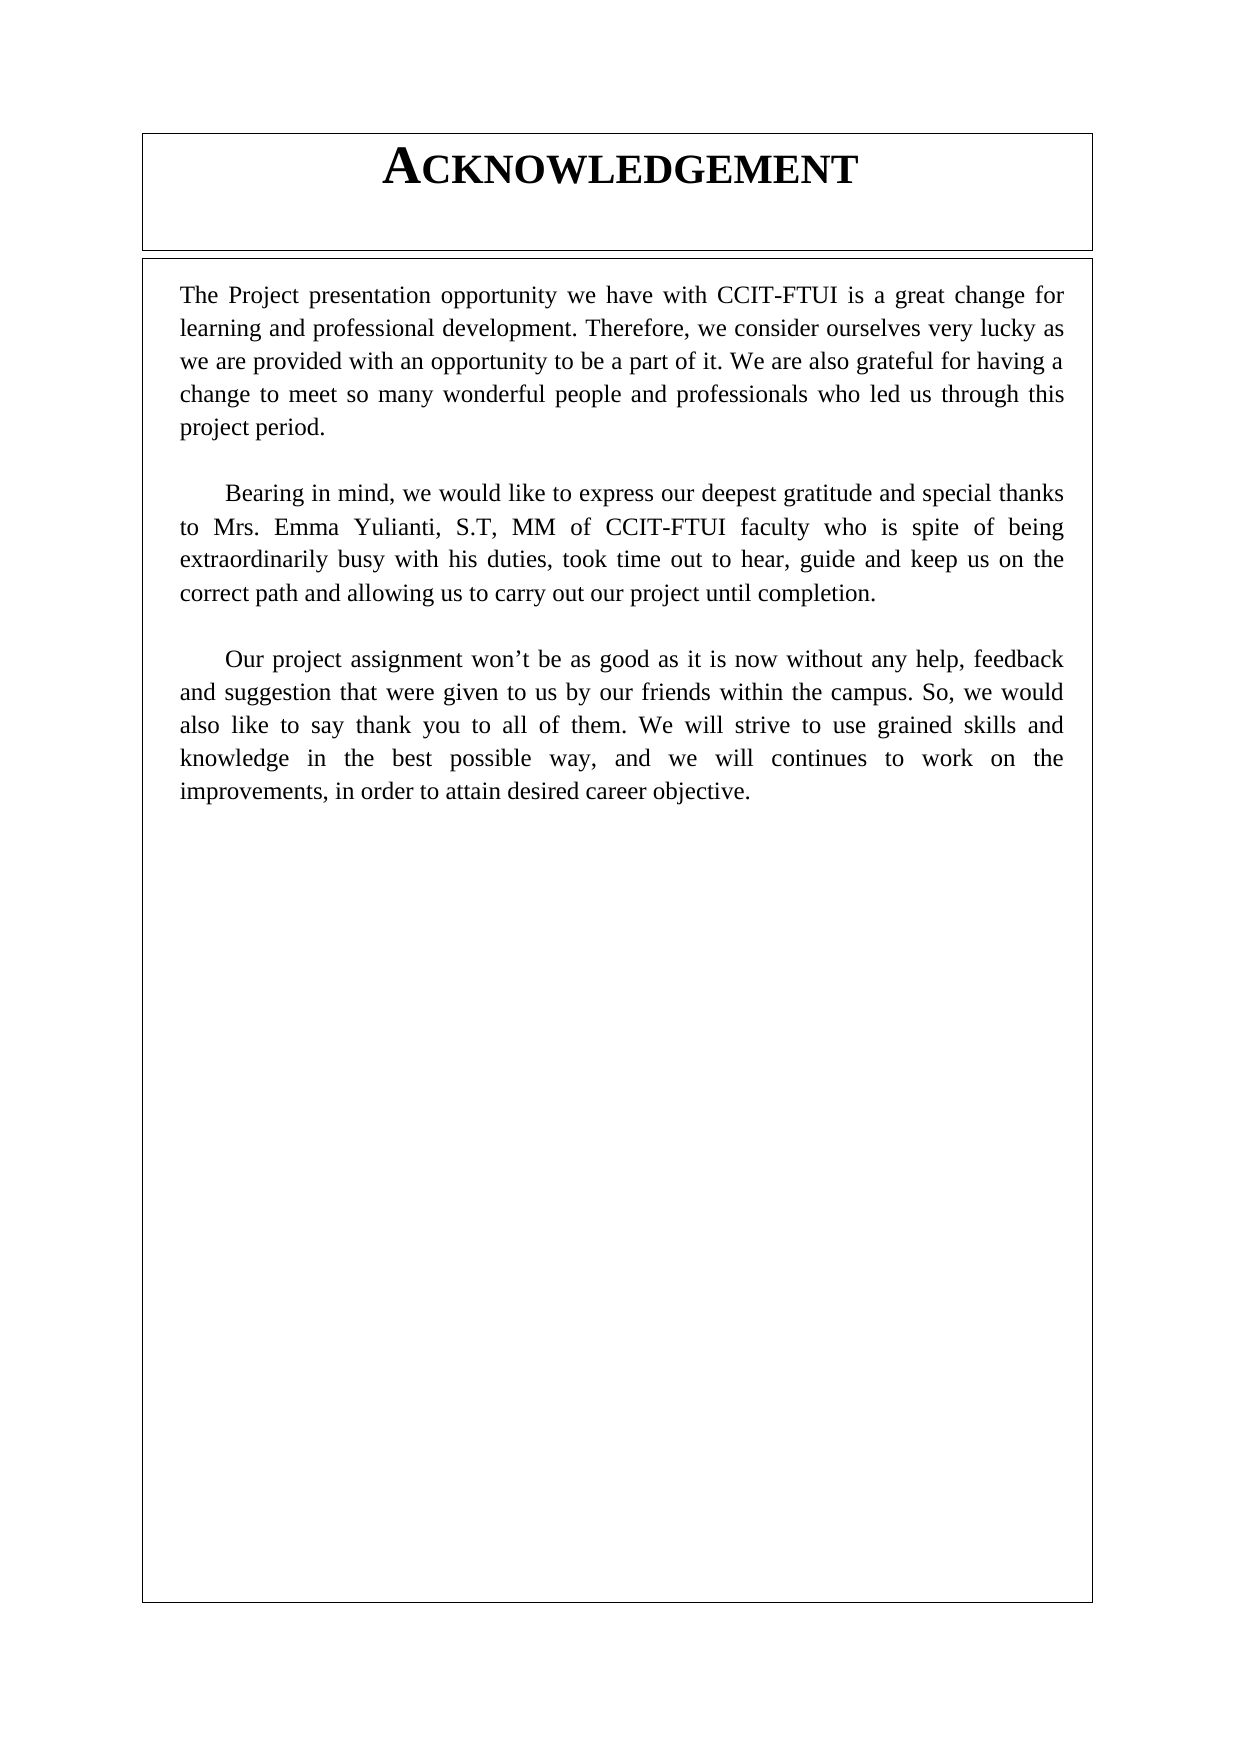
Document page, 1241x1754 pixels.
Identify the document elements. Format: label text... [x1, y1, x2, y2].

text Bearing in mind, we would like to express our deepest gratitude and special thanks to Mrs. Emma Yulianti, S.T, MM of CCIT-FTUI faculty who is spite of being extraordinarily busy with his duties, took time out to hear, guide and keep us on the correct path and allowing us to carry out our project until completion. [179, 478, 1066, 606]
text ACKNOWLEDGEMENT [150, 133, 1090, 195]
text The Project presentation opportunity we have with CCIT-FTUI is a great change for learning and professional development. Therefore, we consider ourselves very lucky as we are provided with an opportunity to be a part of it. We are also grateful for having a change to meet so many wonderful people and professionals who led us through this project period. [179, 280, 1066, 441]
text Our project assignment won’t be as good as it is now without any help, feedback and suggestion that were given to us by our friends within the campus. So, we would also like to say thank you to all of them. We will strive to use grained skills and knowledge in the best possible way, and we will continues to work on the improvements, in order to attain desired career objective. [179, 644, 1066, 804]
